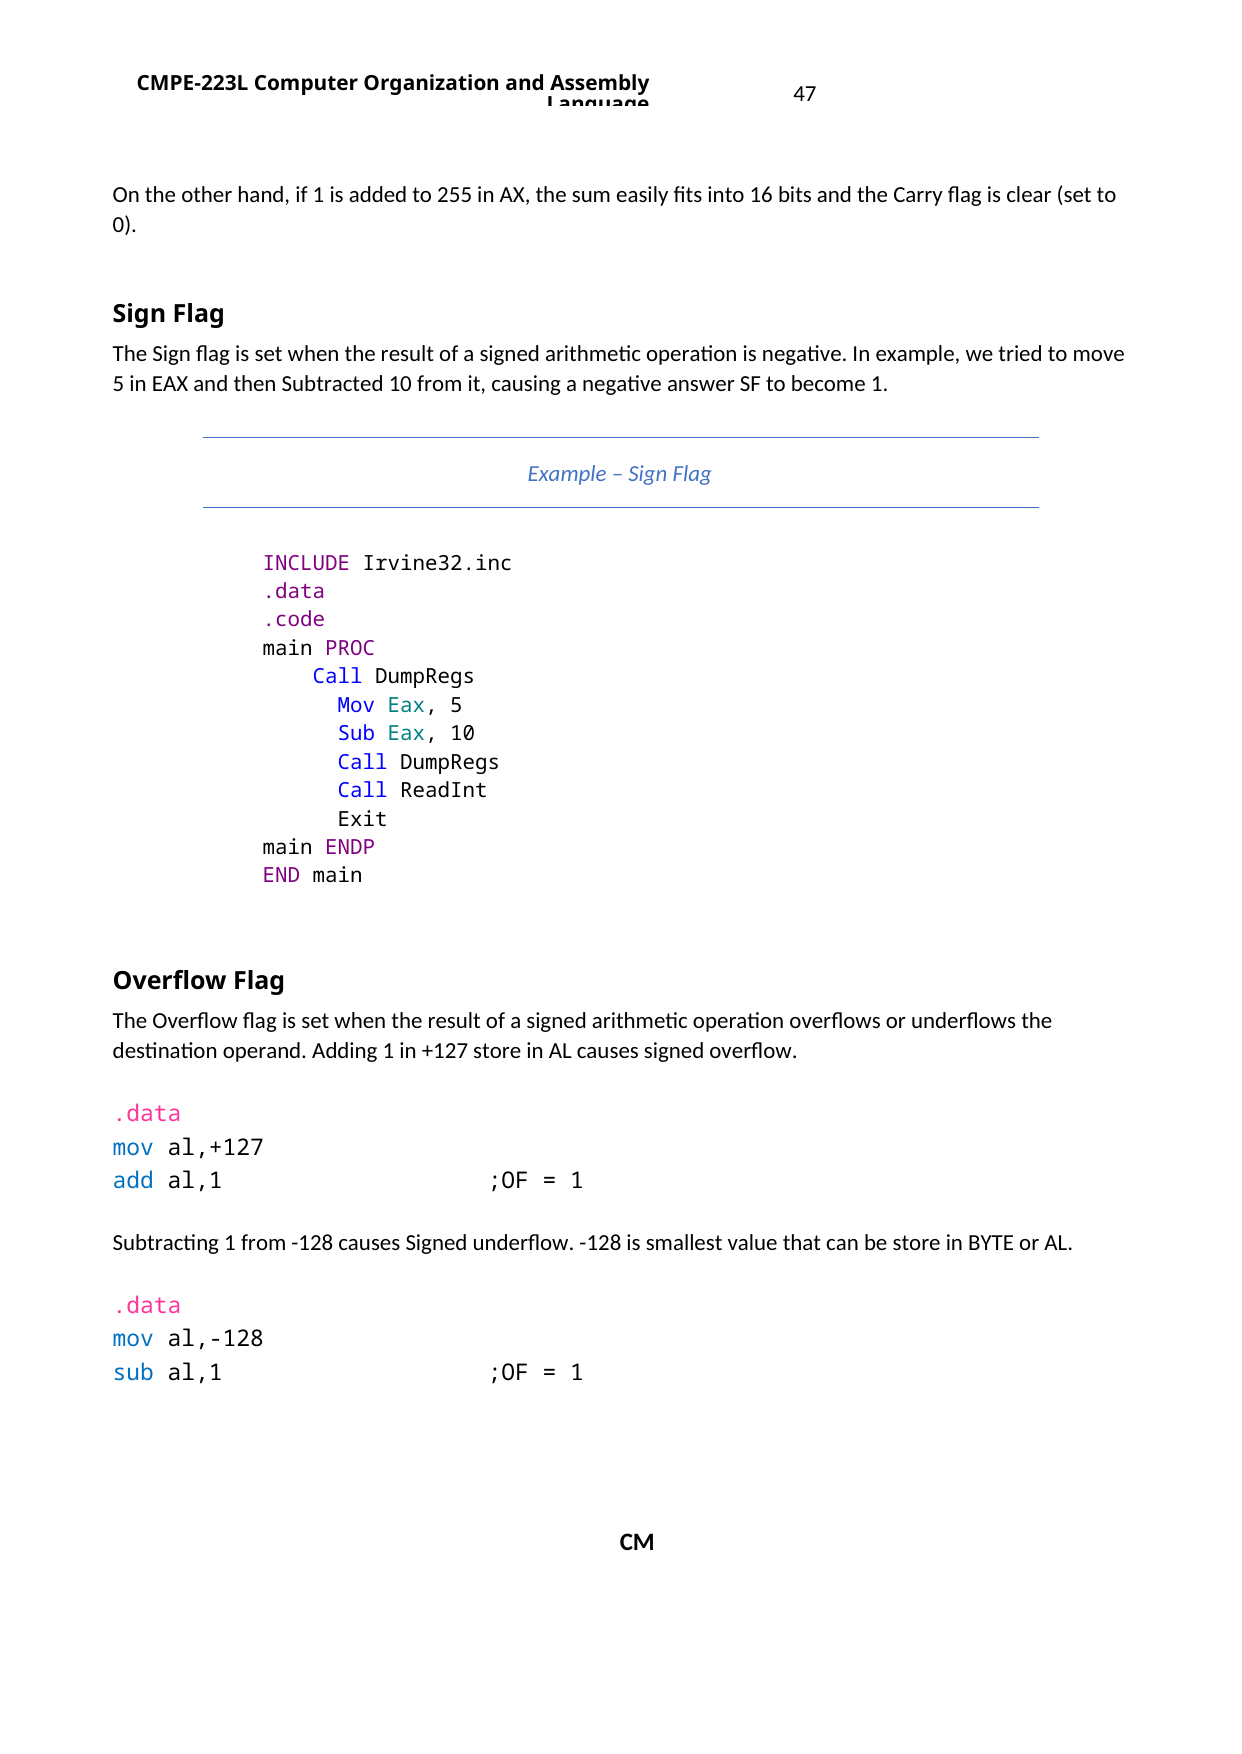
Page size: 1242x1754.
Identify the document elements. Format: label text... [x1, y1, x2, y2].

text Example – Sign Flag [202, 438, 1039, 508]
text mov al,+127 [112, 1130, 1129, 1162]
text INCLUDE Irvine32.inc [262, 548, 1129, 576]
text END main [262, 861, 1129, 889]
text .data [112, 1097, 1129, 1128]
text The Overflow flag is set when the result of a signed arithmetic operation overflows or underflows the destination operand. Adding 1 in +127 store in AL causes signed overflow. [112, 1006, 1129, 1064]
text .code [262, 604, 1129, 633]
text add al,1 ;OF = 1 [112, 1164, 1129, 1195]
text .data [112, 1288, 1129, 1320]
text sub al,1 ;OF = 1 [112, 1356, 1129, 1387]
text Call DumpRegs [262, 747, 1129, 775]
text main PROC [262, 633, 1129, 661]
text Exit [262, 804, 1129, 832]
text Call ReadInt [262, 775, 1129, 804]
text mov al,-128 [112, 1322, 1129, 1353]
text Subtracting 1 from -128 causes Signed underflow. -128 is smallest value that can be store in BYTE or AL. [112, 1228, 1129, 1256]
subtitle Overflow Flag [112, 963, 1129, 997]
text main ENDP [262, 832, 1129, 861]
text The Sign flag is set when the result of a signed arithmetic operation is negative. In example, we tried to move 5 in EAX and then Subtracted 10 from it, causing a negative answer SF to become 1. [112, 339, 1129, 397]
text On the other hand, if 1 is added to 255 in AX, the sum easily fits into 16 bits and the Carry flag is clear (set to 0). [112, 180, 1129, 238]
subtitle Sign Flag [112, 296, 1129, 330]
text .data [262, 576, 1129, 604]
text Call DumpRegs [262, 661, 1129, 690]
text Sub Eax, 10 [262, 718, 1129, 747]
text Mov Eax, 5 [262, 690, 1129, 718]
